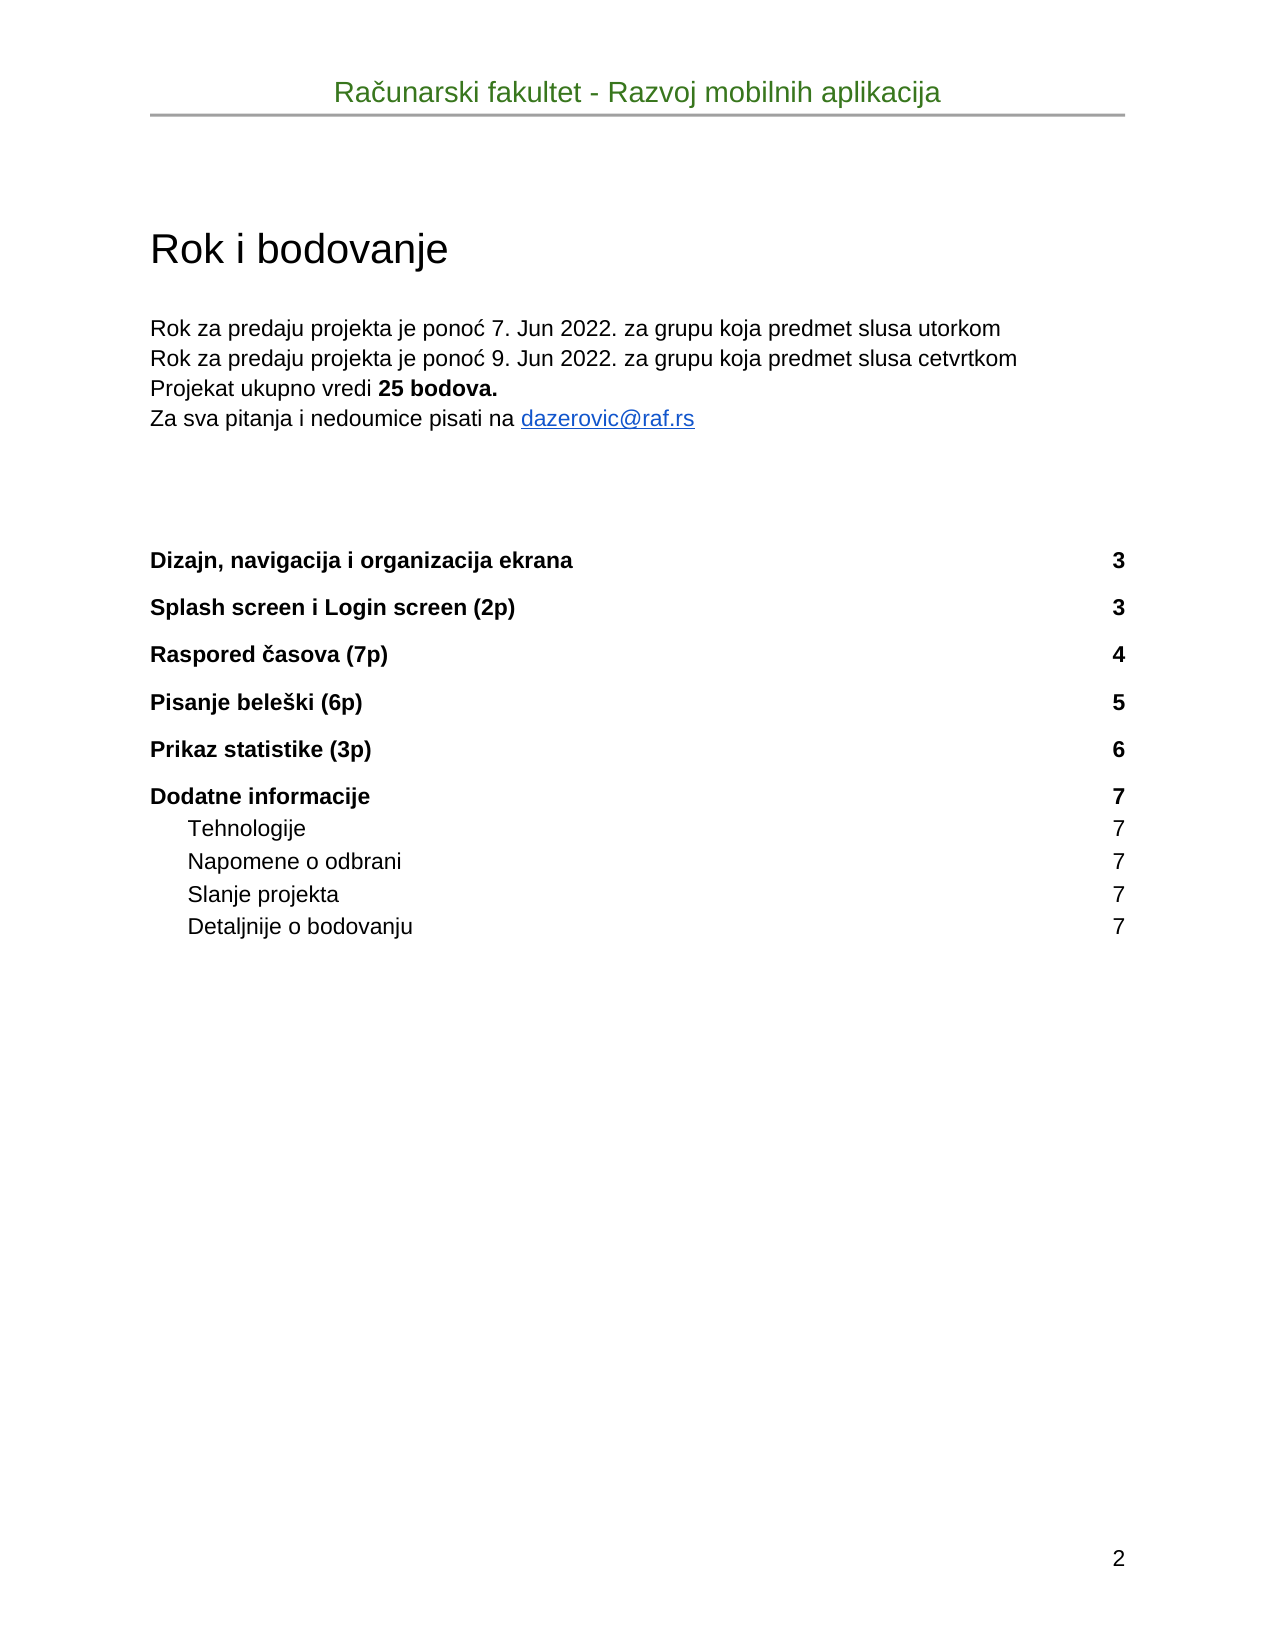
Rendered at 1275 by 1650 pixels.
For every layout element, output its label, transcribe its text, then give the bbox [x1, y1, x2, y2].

text Za sva pitanja i nedoumice pisati na dazerovic@raf.rs [150, 405, 1125, 432]
text Rok za predaju projekta je ponoć 9. Jun 2022. za grupu koja predmet slusa cetvrtkom [150, 345, 1125, 371]
text Projekat ukupno vredi 25 bodova. [150, 375, 1125, 401]
text Rok za predaju projekta je ponoć 7. Jun 2022. za grupu koja predmet slusa utorkom [150, 314, 1125, 341]
subtitle Rok i bodovanje [150, 224, 1125, 272]
